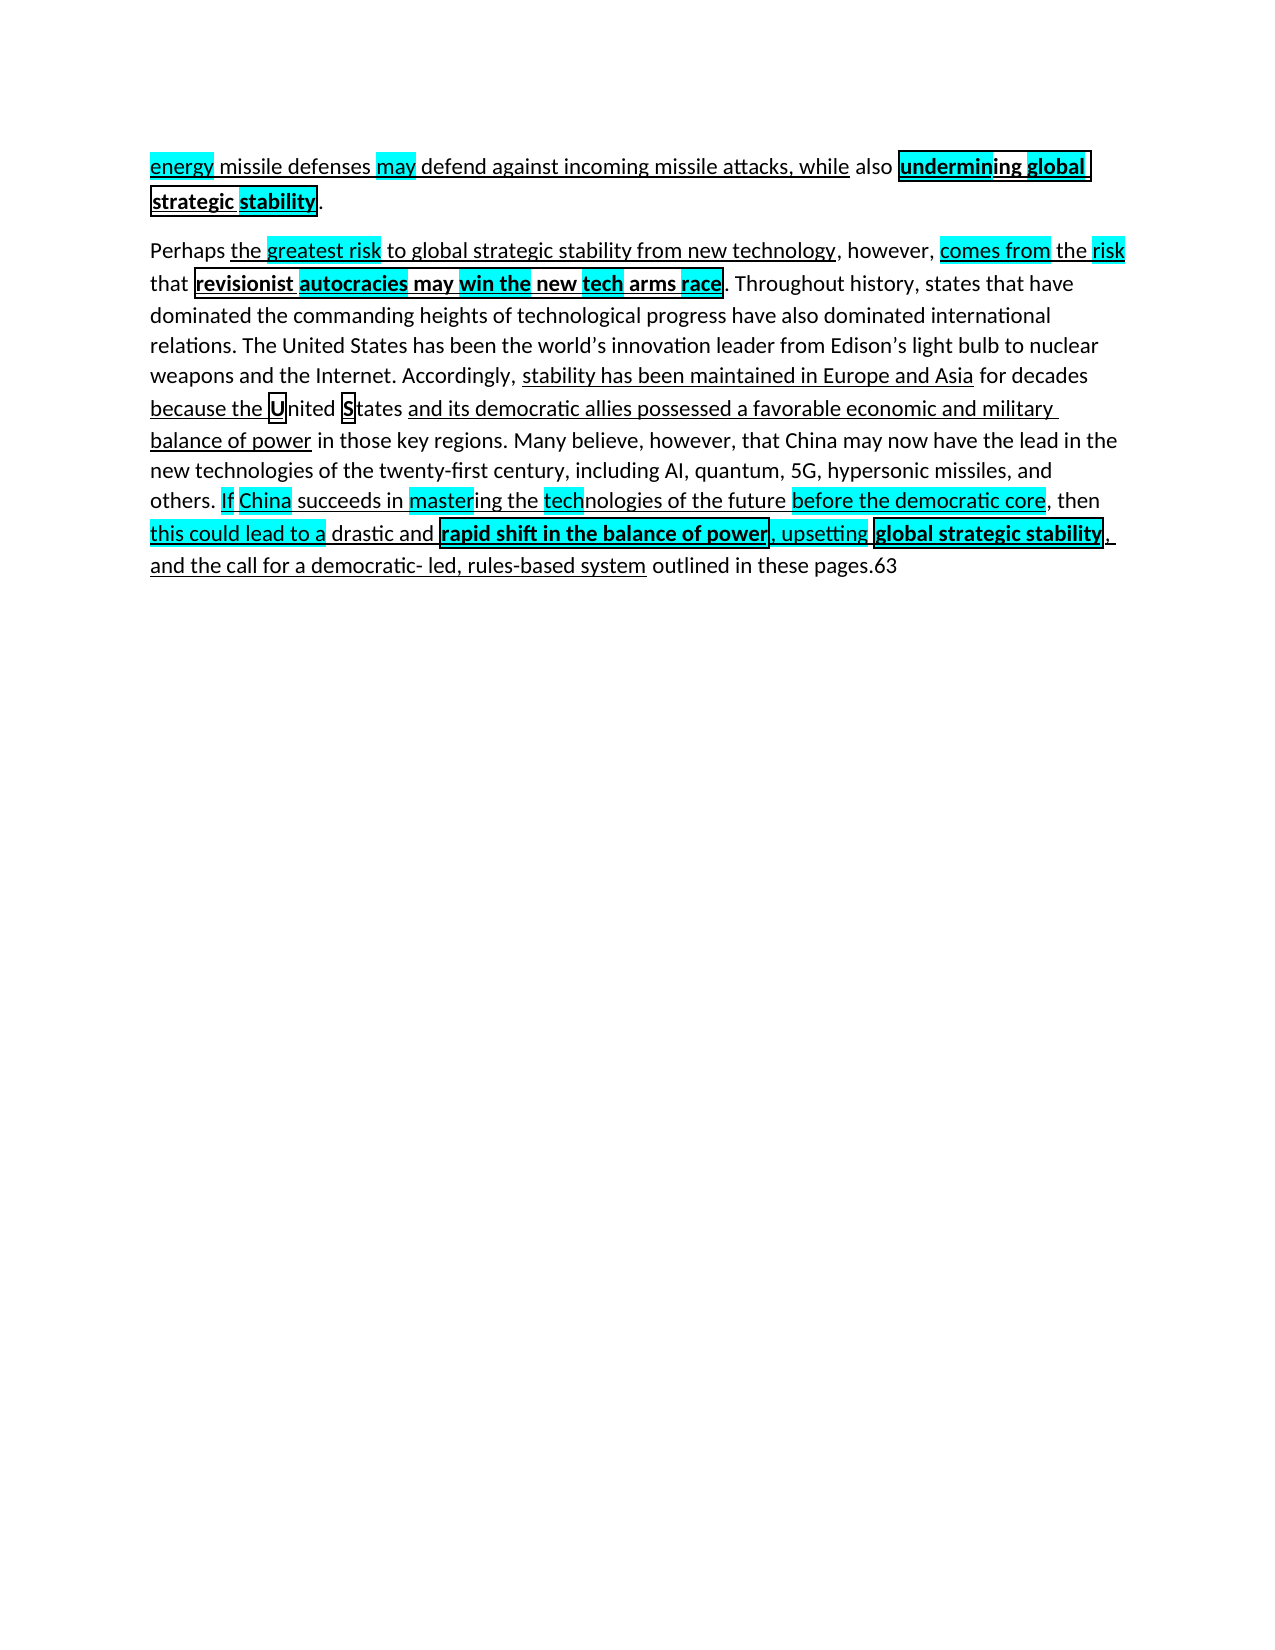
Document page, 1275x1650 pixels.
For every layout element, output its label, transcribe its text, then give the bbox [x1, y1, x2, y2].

text Perhaps the greatest risk to global strategic stability from new technology, however, comes from the risk that revisionist autocracies may win the new tech arms race. Throughout history, states that have dominated the commanding heights of technological progress have also dominated international relations. The United States has been the world’s innovation leader from Edison’s light bulb to nuclear weapons and the Internet. Accordingly, stability has been maintained in Europe and Asia for decades because the United States and its democratic allies possessed a favorable economic and military balance of power in those key regions. Many believe, however, that China may now have the lead in the new technologies of the twenty-first century, including AI, quantum, 5G, hypersonic missiles, and others. If China succeeds in mastering the technologies of the future before the democratic core, then this could lead to a drastic and rapid shift in the balance of power, upsetting global strategic stability, and the call for a democratic- led, rules-based system outlined in these pages.63 [150, 236, 1125, 579]
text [150, 150, 1125, 217]
